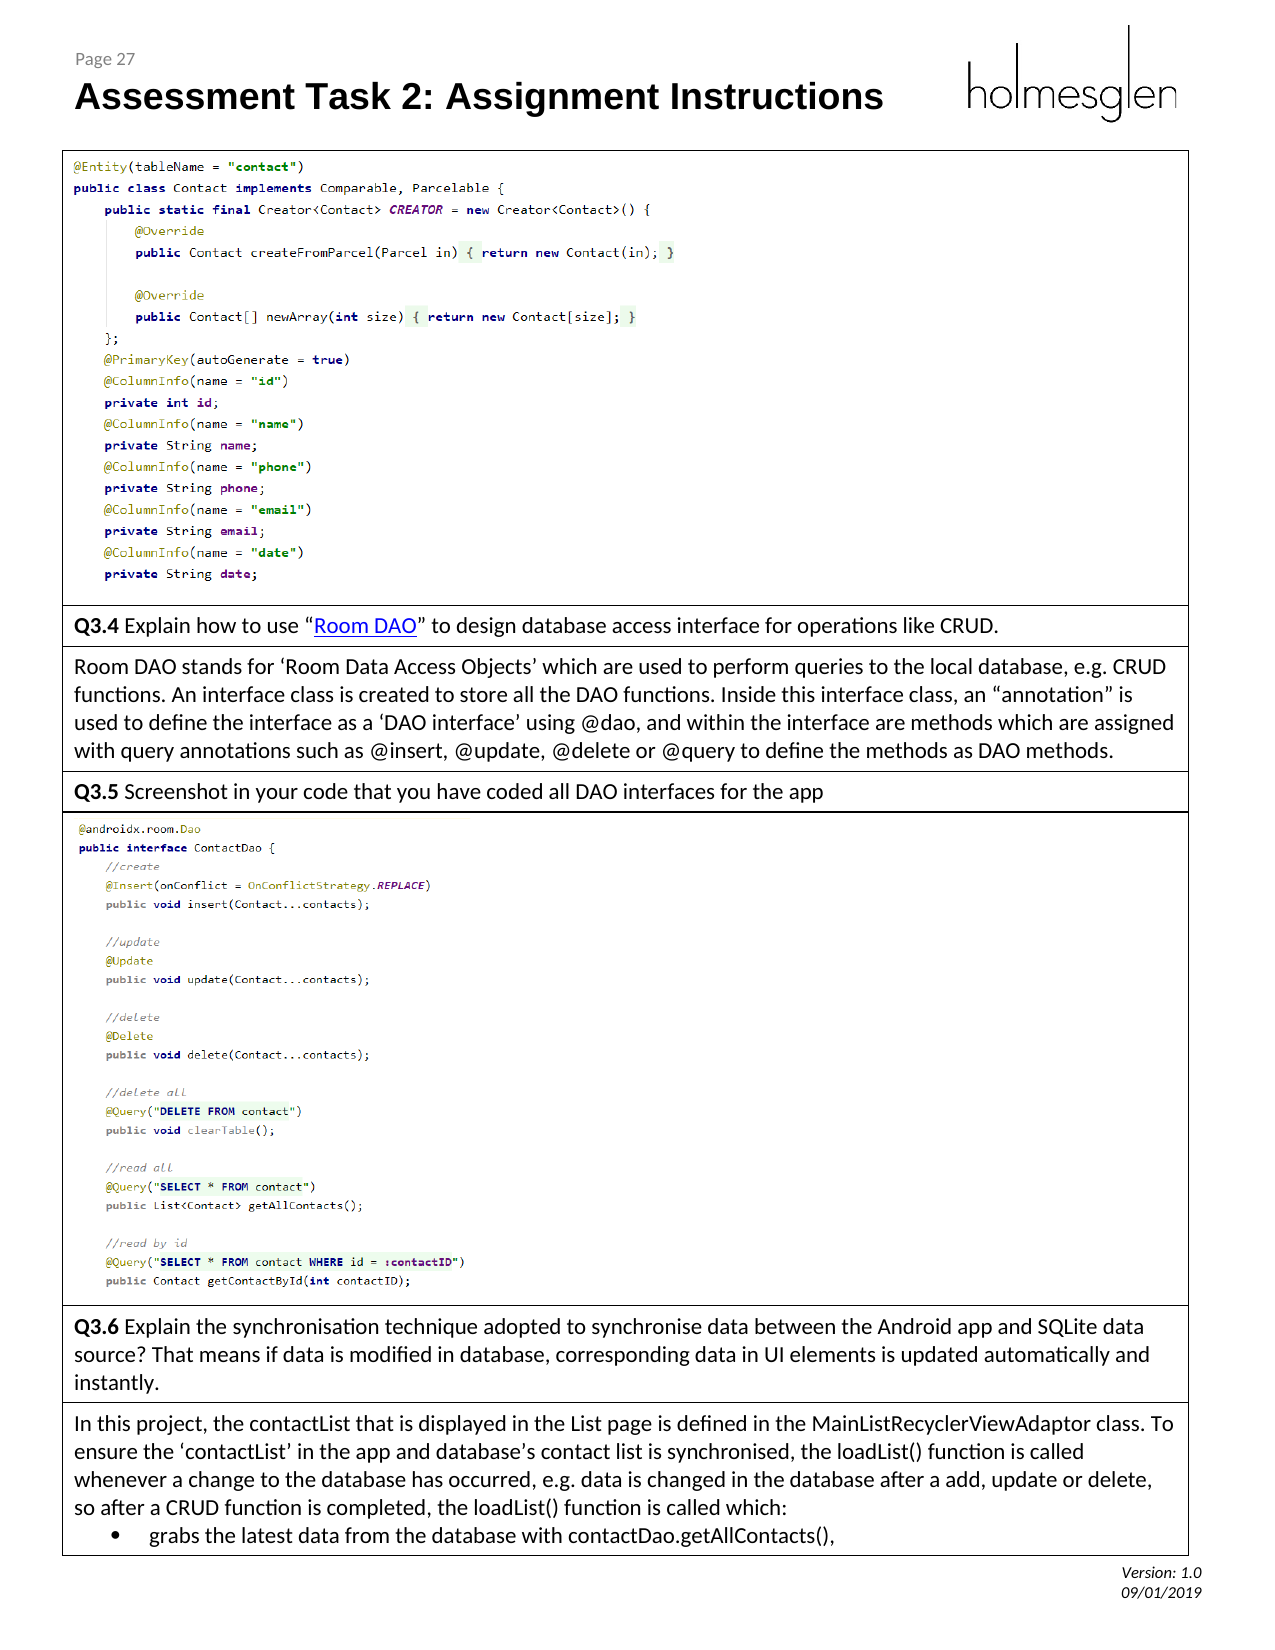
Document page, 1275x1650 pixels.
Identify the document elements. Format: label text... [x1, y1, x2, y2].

table_cell [63, 151, 1188, 604]
table_cell Q3.5 Screenshot in your code that you have coded all DAO interfaces for the app [63, 772, 1188, 811]
table_cell Room DAO stands for ‘Room Data Access Objects’ which are used to perform queries to the local database, e.g. CRUD functions. An interface class is created to store all the DAO functions. Inside this interface class, an “annotation” is used to define the interface as a ‘DAO interface’ using @dao, and within the interface are methods which are assigned with query annotations such as @insert, @update, @delete or @query to define the methods as DAO methods. [63, 647, 1188, 771]
picture [948, 25, 1177, 143]
table_cell [63, 813, 1188, 1305]
picture [73, 157, 684, 599]
table_cell Q3.6 Explain the synchronisation technique adopted to synchronise data between the Android app and SQLite data source? That means if data is modified in database, corresponding data in UI elements is updated automatically and instantly. [63, 1306, 1188, 1402]
table_cell Q3.4 Explain how to use “Room DAO” to design database access interface for operations like CRUD. [63, 606, 1188, 646]
picture [73, 818, 471, 1300]
